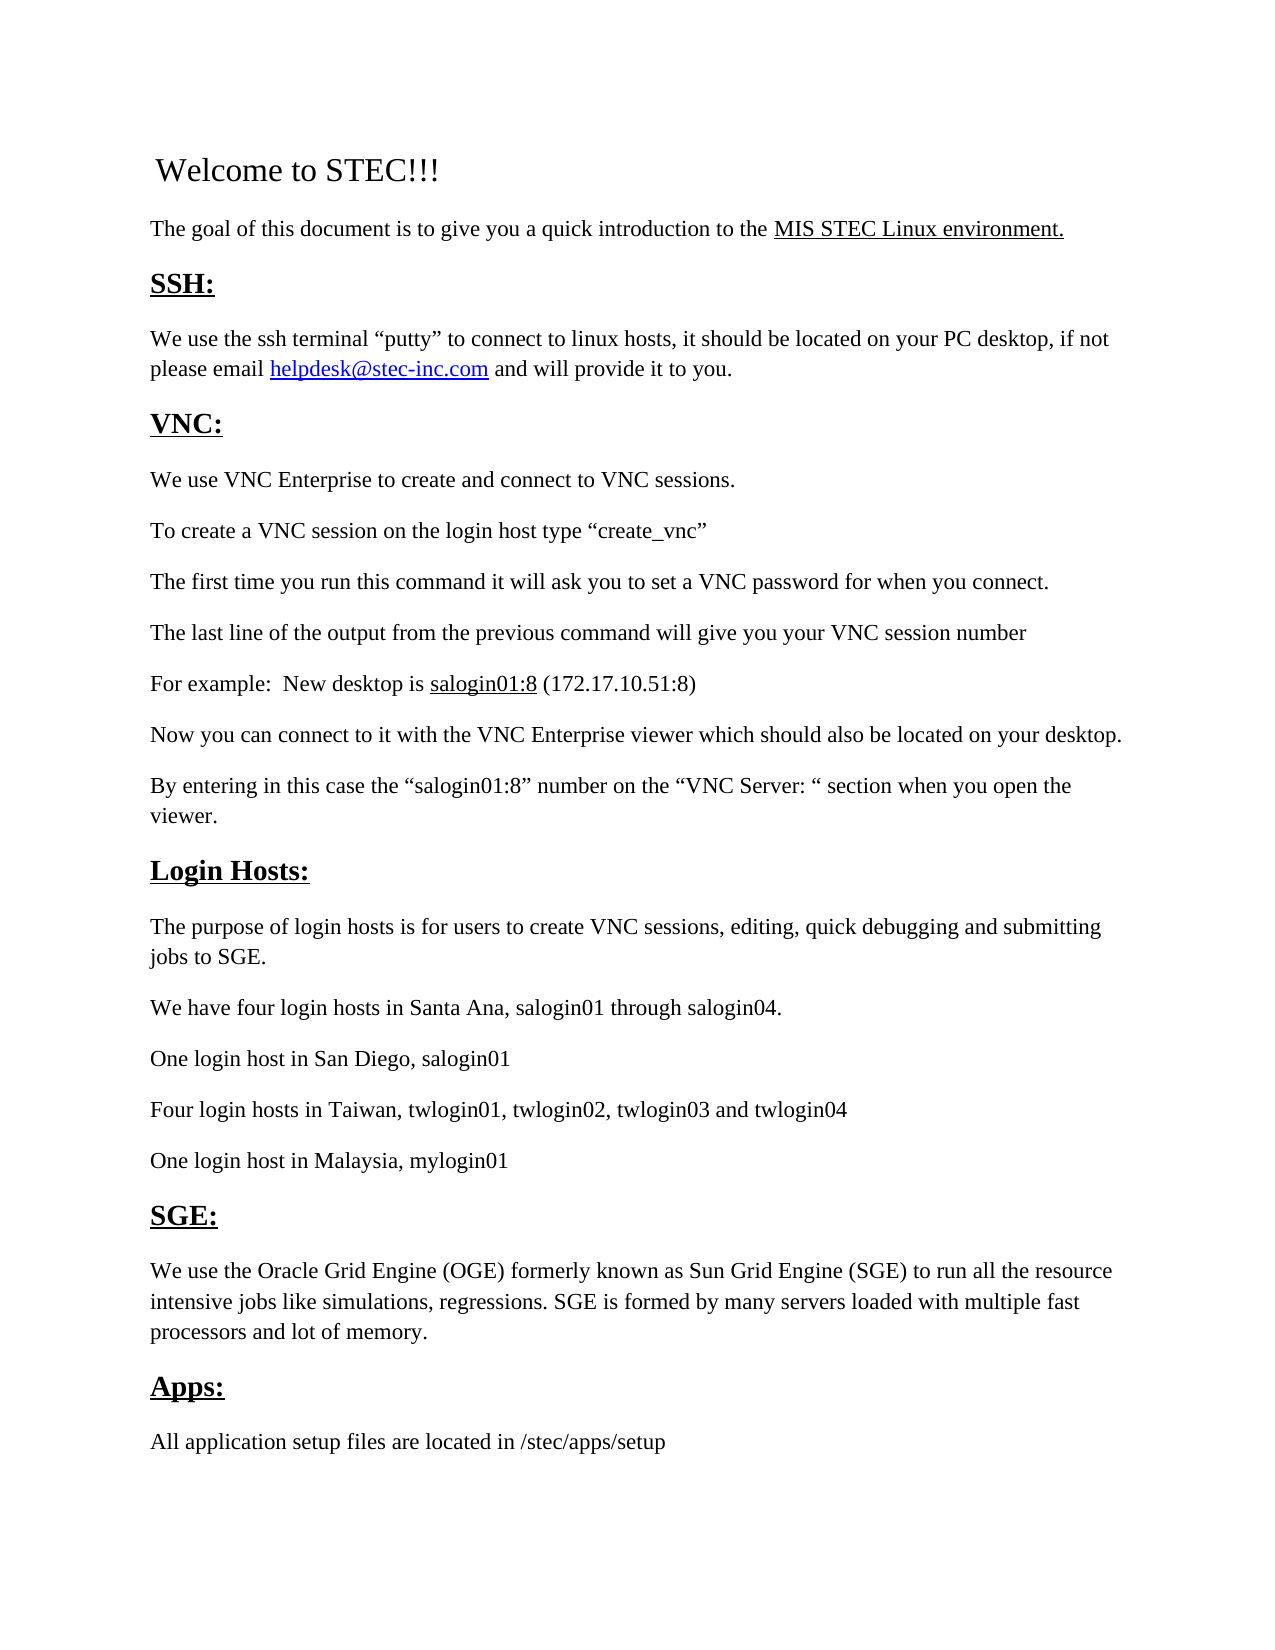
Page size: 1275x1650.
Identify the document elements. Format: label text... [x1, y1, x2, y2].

text For example: New desktop is salogin01:8 (172.17.10.51:8) [150, 670, 1125, 696]
text SSH: [150, 266, 1125, 299]
text Now you can connect to it with the VNC Enterprise viewer which should also be located on your desktop. [150, 721, 1125, 747]
text To create a VNC session on the login host type “create_vnc” [150, 517, 1125, 543]
text One login host in San Diego, salogin01 [150, 1045, 1125, 1071]
text Login Hosts: [150, 853, 1125, 887]
text Apps: [150, 1369, 1125, 1403]
text All application setup files are located in /stec/apps/setup [150, 1428, 1125, 1455]
text We have four login hosts in Santa Ana, salogin01 through salogin04. [150, 994, 1125, 1020]
text We use the Oracle Grid Engine (OGE) formerly known as Sun Grid Engine (SGE) to run all the resource intensive jobs like simulations, regressions. SGE is formed by many servers loaded with multiple fast processors and lot of memory. [150, 1258, 1125, 1344]
text The first time you run this command it will ask you to set a VNC password for when you connect. [150, 568, 1125, 594]
text One login host in Malaysia, mylogin01 [150, 1147, 1125, 1173]
text SGE: [150, 1198, 1125, 1232]
text The purpose of login hosts is for users to create VNC sessions, editing, quick debugging and submitting jobs to SGE. [150, 913, 1125, 969]
text We use VNC Enterprise to create and connect to VNC sessions. [150, 466, 1125, 492]
text By entering in this case the “salogin01:8” number on the “VNC Server: “ section when you open the viewer. [150, 772, 1125, 829]
text The last line of the output from the previous command will give you your VNC session number [150, 619, 1125, 645]
text The goal of this document is to give you a quick introduction to the MIS STEC Linux environment. [150, 215, 1125, 241]
text Four login hosts in Taiwan, twlogin01, twlogin02, twlogin03 and twlogin04 [150, 1096, 1125, 1122]
text Welcome to STEC!!! [150, 150, 1125, 188]
text VNC: [150, 407, 1125, 440]
text We use the ssh terminal “putty” to connect to linux hosts, it should be located on your PC desktop, if not please email helpdesk@stec-inc.com and will provide it to you. [150, 325, 1125, 382]
